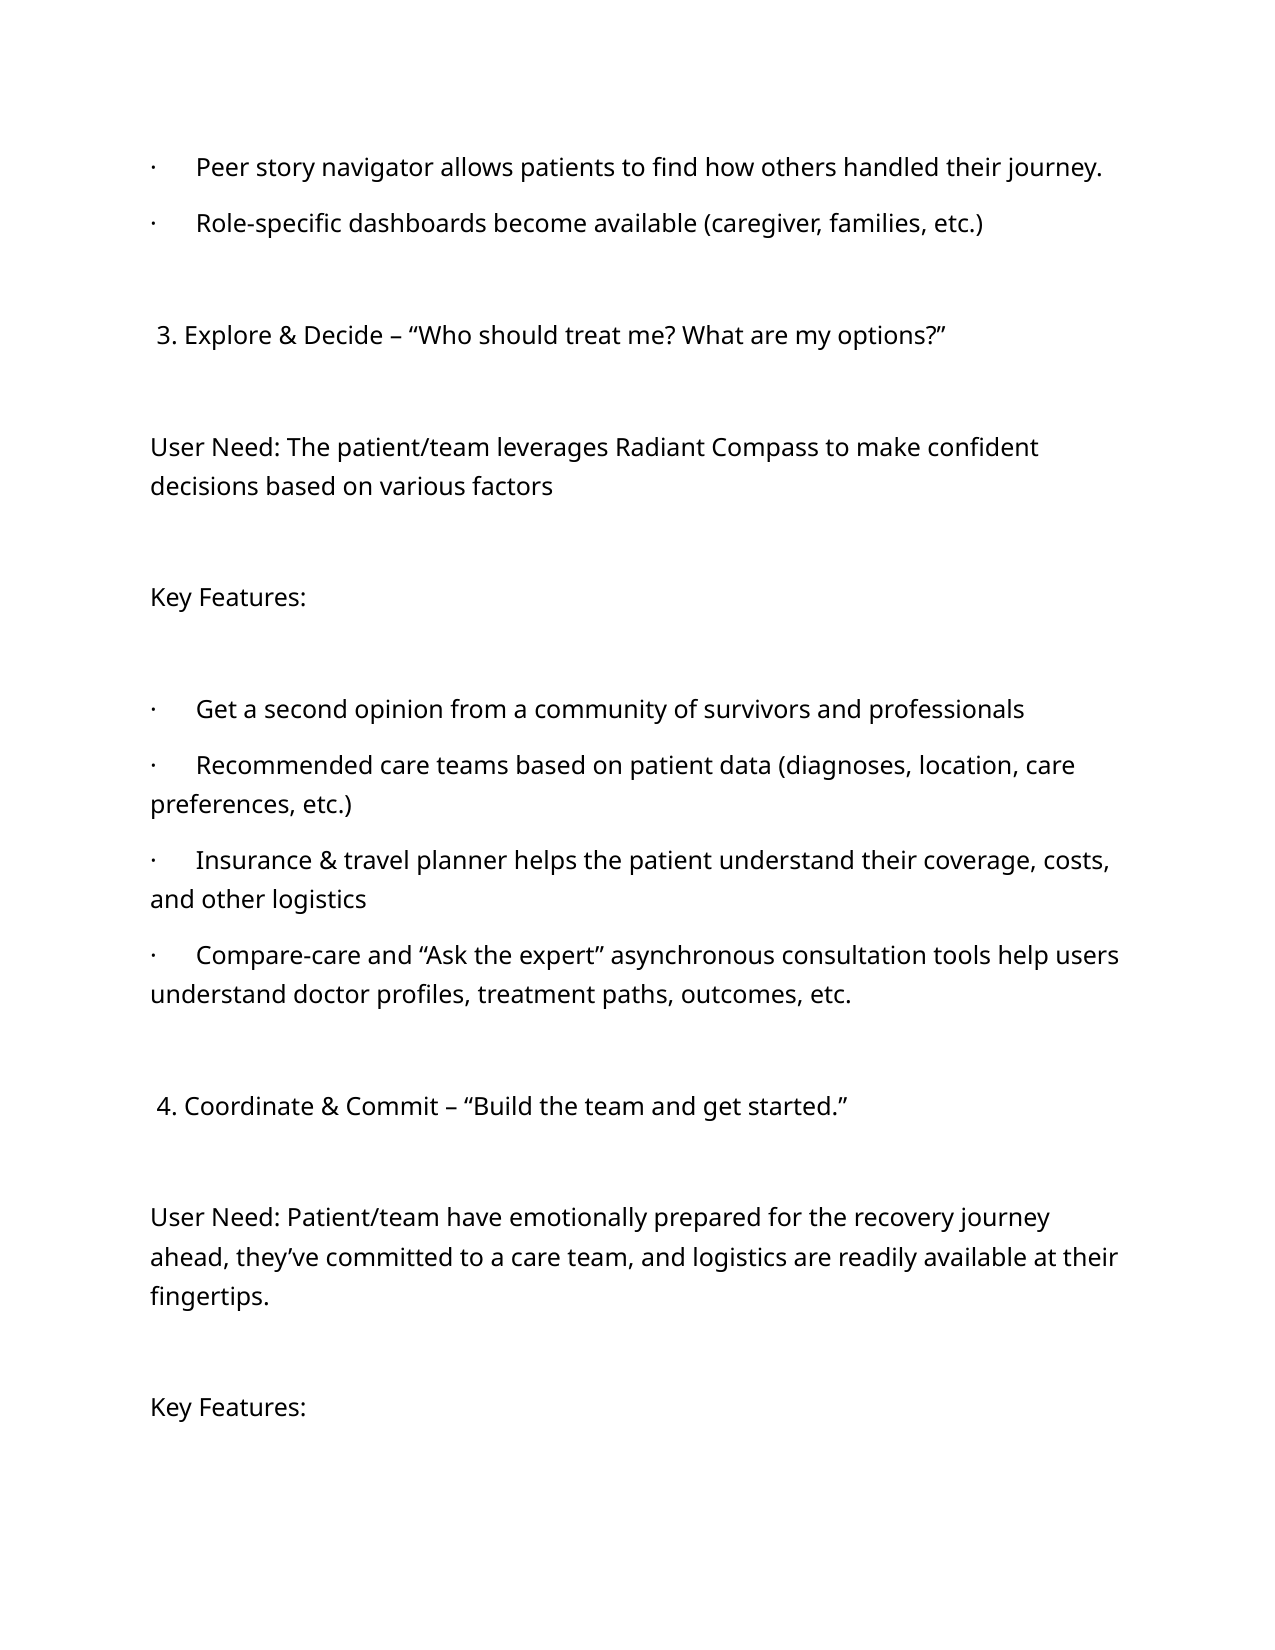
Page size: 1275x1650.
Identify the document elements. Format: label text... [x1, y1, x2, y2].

text 3. Explore & Decide – “Who should treat me? What are my options?” [150, 317, 1125, 352]
text · Get a second opinion from a community of survivors and professionals [150, 692, 1125, 726]
text · Insurance & travel planner helps the patient understand their coverage, costs, and other logistics [150, 842, 1125, 916]
text · Compare-care and “Ask the expert” asynchronous consultation tools help users understand doctor profiles, treatment paths, outcomes, etc. [150, 937, 1125, 1011]
text · Role-specific dashboards become available (caregiver, families, etc.) [150, 206, 1125, 240]
text 4. Coordinate & Commit – “Build the team and get started.” [150, 1088, 1125, 1122]
text User Need: Patient/team have emotionally prepared for the recovery journey ahead, they’ve committed to a care team, and logistics are readily available at their fingertips. [150, 1200, 1125, 1312]
text Key Features: [150, 1390, 1125, 1424]
text User Need: The patient/team leverages Radiant Compass to make confident decisions based on various factors [150, 429, 1125, 502]
text · Peer story navigator allows patients to find how others handled their journey. [150, 150, 1125, 184]
text · Recommended care teams based on patient data (diagnoses, location, care preferences, etc.) [150, 747, 1125, 821]
text Key Features: [150, 580, 1125, 614]
